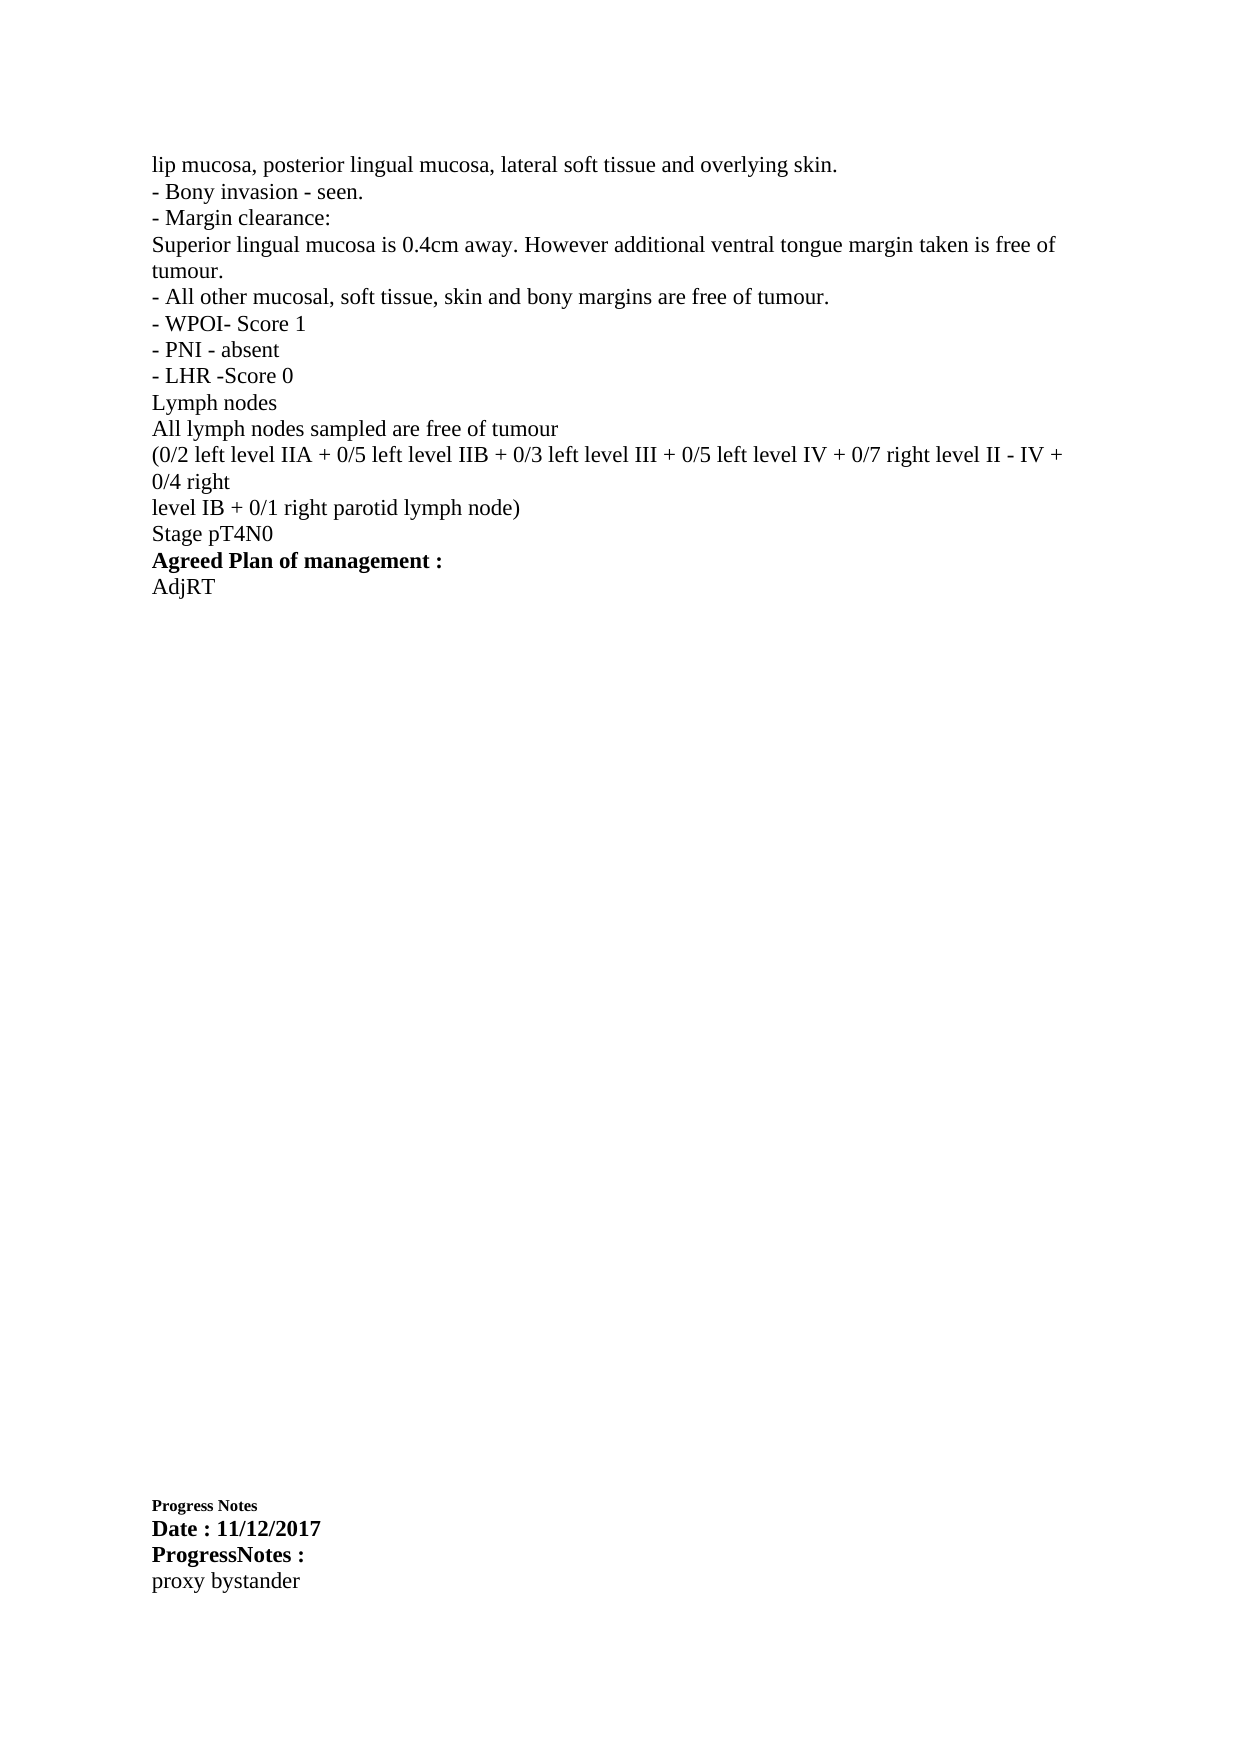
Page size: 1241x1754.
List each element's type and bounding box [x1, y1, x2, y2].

table_cell [150, 150, 1090, 1595]
